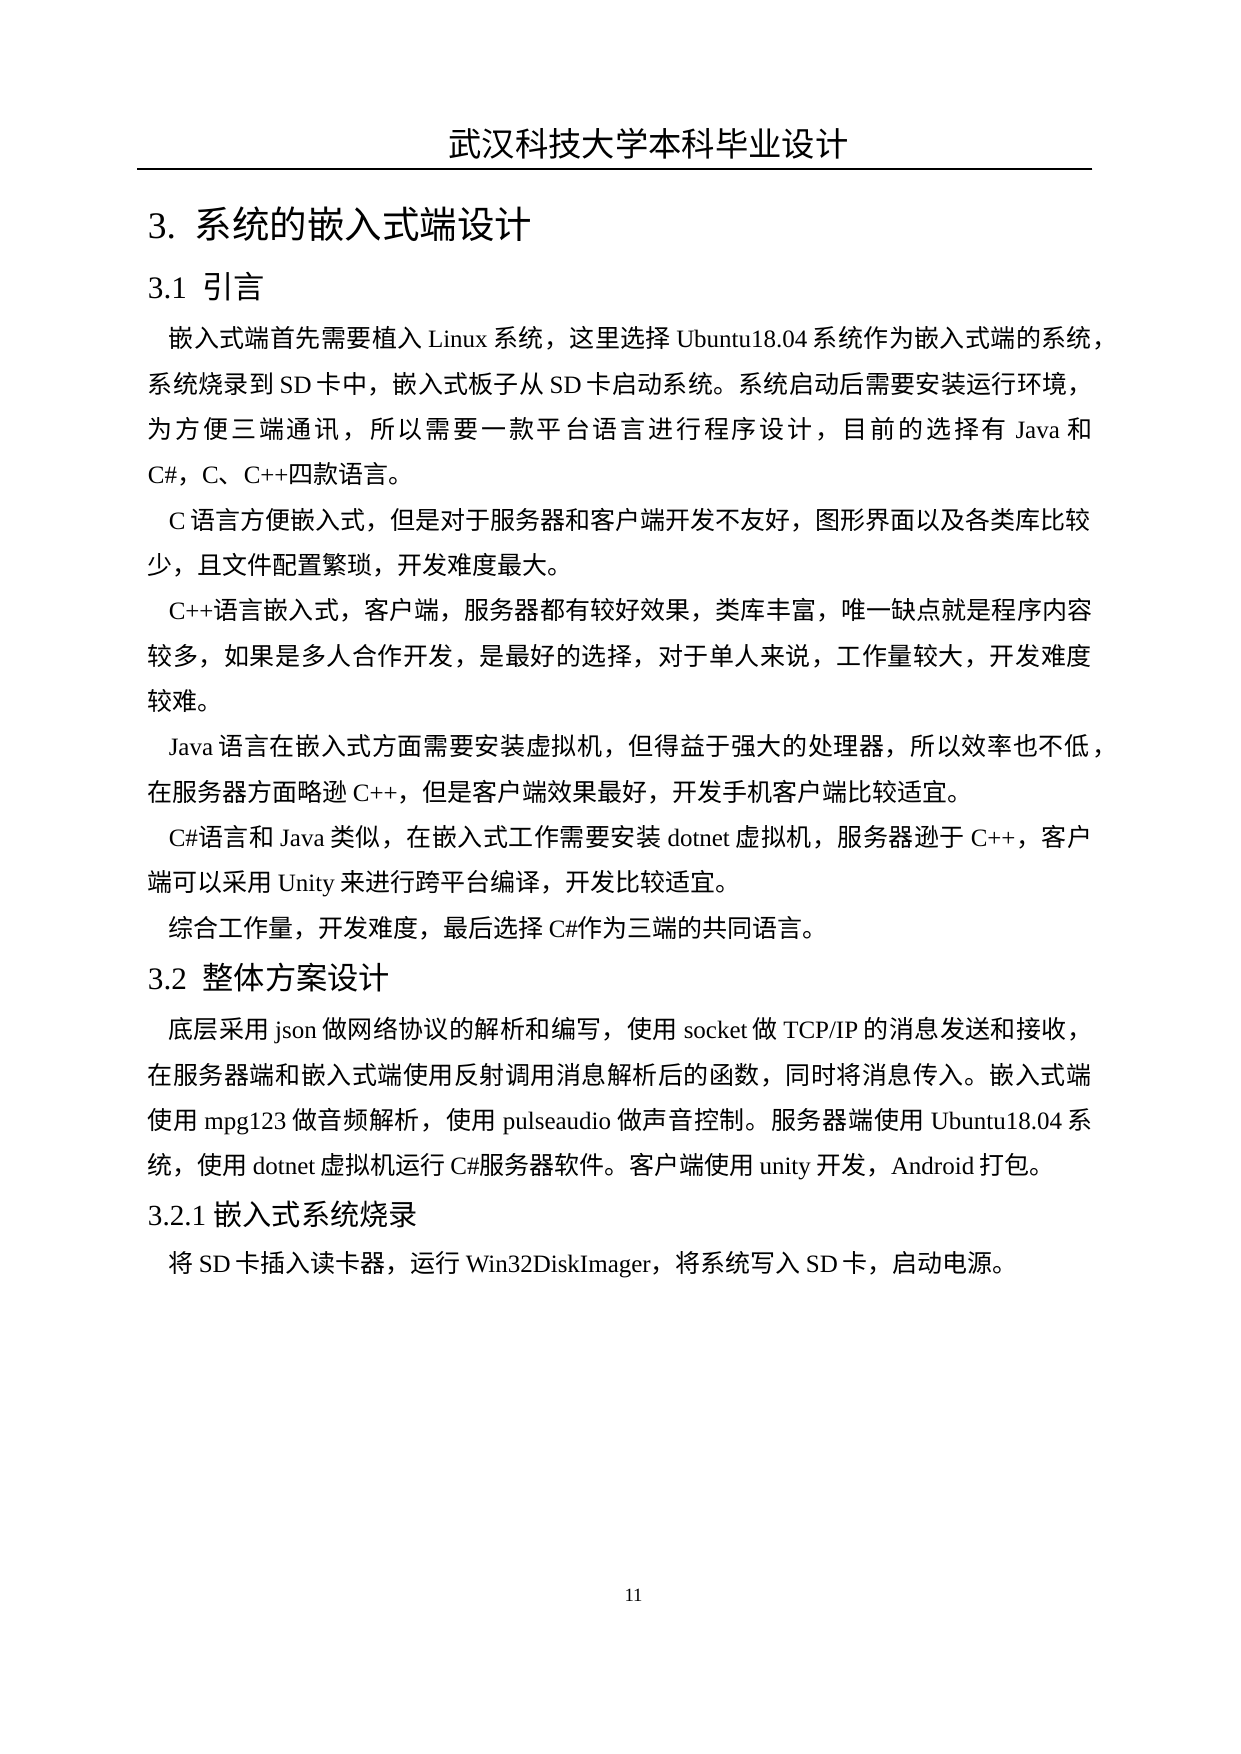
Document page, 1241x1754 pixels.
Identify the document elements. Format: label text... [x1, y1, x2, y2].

text 综合工作量，开发难度，最后选择C#作为三端的共同语言。 [148, 908, 1092, 944]
text 底层采用json做网络协议的解析和编写，使用socket做TCP/IP的消息发送和接收，在服务器端和嵌入式端使用反射调用消息解析后的函数，同时将消息传入。嵌入式端使用mpg123做音频解析，使用pulseaudio做声音控制。服务器端使用Ubuntu18.04系统，使用dotnet虚拟机运行C#服务器软件。客户端使用unity开发，Android打包。 [148, 1010, 1092, 1182]
text 将SD卡插入读卡器，运行Win32DiskImager，将系统写入SD卡，启动电源。 [148, 1244, 1092, 1280]
text 嵌入式端首先需要植入Linux系统，这里选择Ubuntu18.04系统作为嵌入式端的系统，系统烧录到SD卡中，嵌入式板子从SD卡启动系统。系统启动后需要安装运行环境，为方便三端通讯，所以需要一款平台语言进行程序设计，目前的选择有Java和C#，C、C++四款语言。 [148, 319, 1092, 491]
text C++语言嵌入式，客户端，服务器都有较好效果，类库丰富，唯一缺点就是程序内容较多，如果是多人合作开发，是最好的选择，对于单人来说，工作量较大，开发难度较难。 [148, 591, 1092, 718]
text Java语言在嵌入式方面需要安装虚拟机，但得益于强大的处理器，所以效率也不低，在服务器方面略逊C++，但是客户端效果最好，开发手机客户端比较适宜。 [148, 727, 1092, 808]
text C语言方便嵌入式，但是对于服务器和客户端开发不友好，图形界面以及各类库比较少，且文件配置繁琐，开发难度最大。 [148, 500, 1092, 582]
subtitle 3. 系统的嵌入式端设计 [148, 195, 1092, 249]
subtitle 3.2.1 嵌入式系统烧录 [148, 1191, 1092, 1233]
text C#语言和Java类似，在嵌入式工作需要安装dotnet虚拟机，服务器逊于C++，客户端可以采用Unity来进行跨平台编译，开发比较适宜。 [148, 817, 1092, 899]
subtitle 3.2 整体方案设计 [148, 953, 1092, 998]
subtitle 3.1 引言 [148, 262, 1092, 308]
